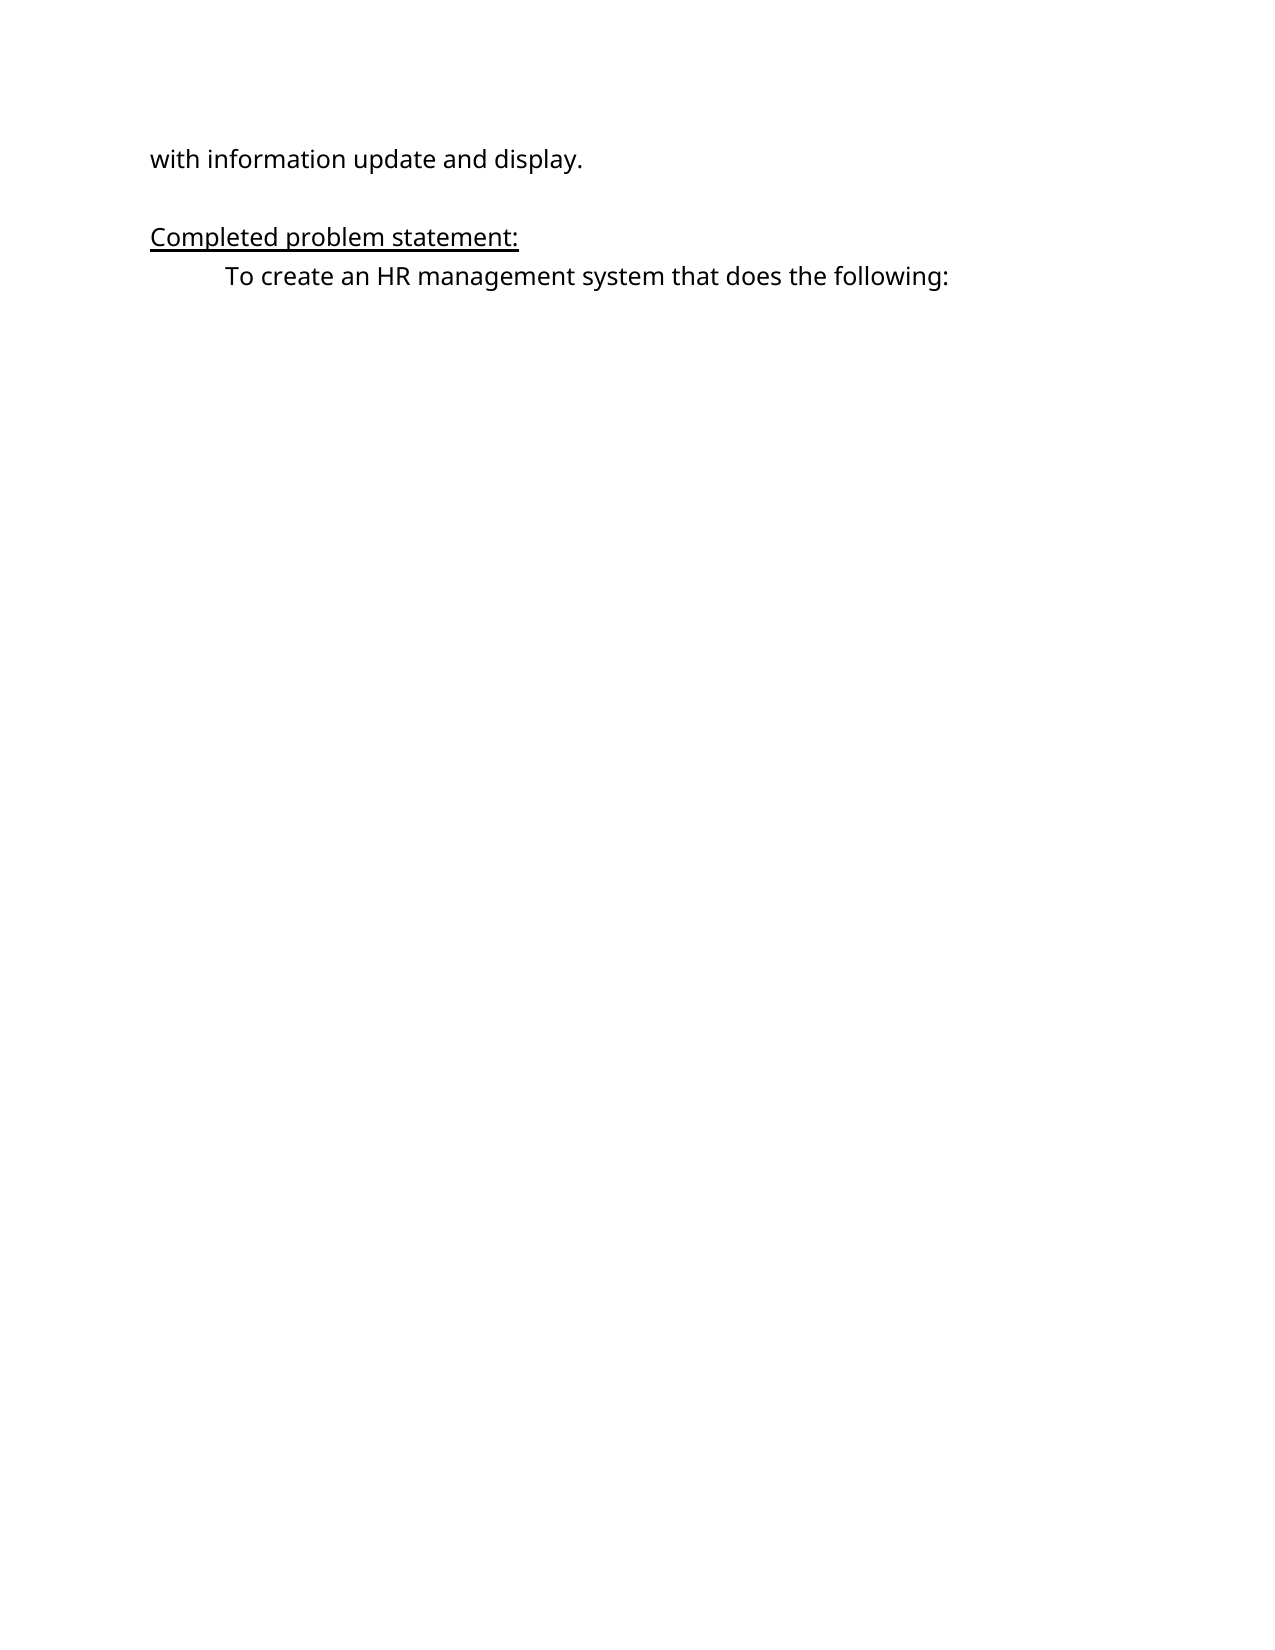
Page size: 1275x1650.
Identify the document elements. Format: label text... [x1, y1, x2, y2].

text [150, 142, 1066, 176]
text To create an HR management system that does the following: [225, 258, 1133, 292]
text Completed problem statement: [150, 220, 1133, 254]
